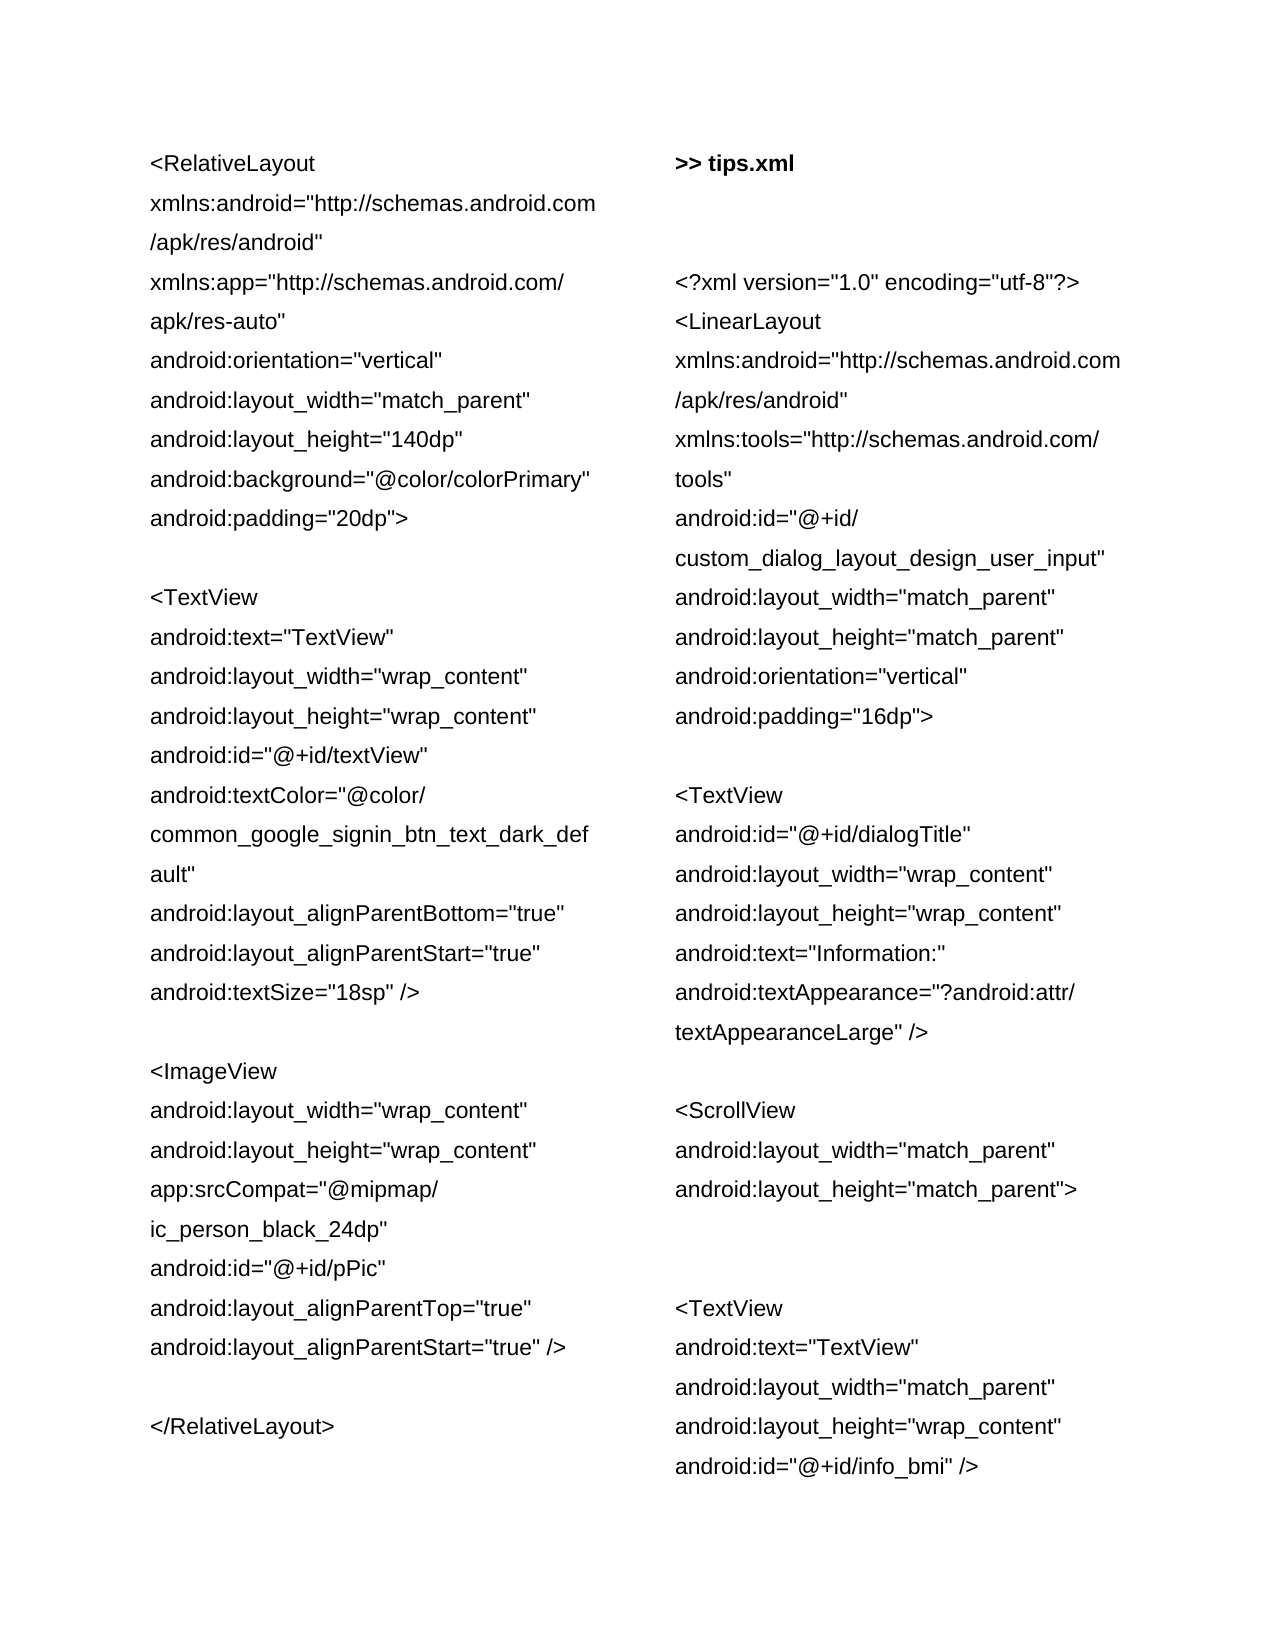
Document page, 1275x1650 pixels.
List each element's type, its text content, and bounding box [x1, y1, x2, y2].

text android:orientation="vertical" [675, 663, 1125, 689]
text android:textAppearance="?android:attr/textAppearanceLarge" /> [675, 979, 1125, 1045]
text <LinearLayout xmlns:android="http://schemas.android.com/apk/res/android" [675, 308, 1125, 413]
text android:layout_alignParentStart="true" [150, 939, 600, 966]
text android:id="@+id/dialogTitle" [675, 821, 1125, 847]
text android:id="@+id/custom_dialog_layout_design_user_input" [675, 505, 1125, 571]
text android:layout_height="wrap_content" [150, 703, 600, 729]
text android:layout_width="wrap_content" [150, 1097, 600, 1124]
text <TextView [675, 1295, 1125, 1321]
text <TextView [150, 584, 600, 611]
text android:layout_alignParentStart="true" /> [150, 1334, 600, 1361]
text android:layout_width="match_parent" [675, 584, 1125, 611]
text android:layout_alignParentBottom="true" [150, 900, 600, 926]
text android:layout_alignParentTop="true" [150, 1295, 600, 1321]
text android:orientation="vertical" [150, 347, 600, 374]
text android:layout_height="140dp" [150, 426, 600, 453]
text android:background="@color/colorPrimary" [150, 466, 600, 492]
text android:layout_width="wrap_content" [150, 663, 600, 689]
text <TextView [675, 782, 1125, 808]
text xmlns:app="http://schemas.android.com/apk/res-auto" [150, 268, 600, 334]
text <ScrollView [675, 1097, 1125, 1124]
text >> tips.xml [675, 150, 1125, 176]
text android:layout_height="wrap_content" [675, 900, 1125, 926]
text android:text="TextView" [675, 1334, 1125, 1361]
text android:id="@+id/info_bmi" /> [675, 1453, 1125, 1479]
text android:padding="20dp"> [150, 505, 600, 532]
text android:id="@+id/pPic" [150, 1255, 600, 1282]
text android:layout_width="match_parent" [675, 1374, 1125, 1400]
text xmlns:tools="http://schemas.android.com/tools" [675, 426, 1125, 492]
text android:layout_height="match_parent" [675, 624, 1125, 650]
text <RelativeLayout xmlns:android="http://schemas.android.com/apk/res/android" [150, 150, 600, 255]
text android:layout_width="wrap_content" [675, 861, 1125, 887]
text </RelativeLayout> [150, 1413, 600, 1440]
text android:textSize="18sp" /> [150, 979, 600, 1005]
text <ImageView [150, 1058, 600, 1084]
text android:layout_height="wrap_content" [675, 1413, 1125, 1440]
text android:layout_height="match_parent"> [675, 1176, 1125, 1203]
text android:layout_height="wrap_content" [150, 1137, 600, 1163]
text android:layout_width="match_parent" [150, 387, 600, 413]
text android:padding="16dp"> [675, 703, 1125, 729]
text android:text="Information:" [675, 939, 1125, 966]
text <?xml version="1.0" encoding="utf-8"?> [675, 268, 1125, 295]
text android:textColor="@color/common_google_signin_btn_text_dark_default" [150, 782, 600, 887]
text android:id="@+id/textView" [150, 742, 600, 768]
text android:layout_width="match_parent" [675, 1137, 1125, 1163]
text app:srcCompat="@mipmap/ic_person_black_24dp" [150, 1176, 600, 1242]
text android:text="TextView" [150, 624, 600, 650]
